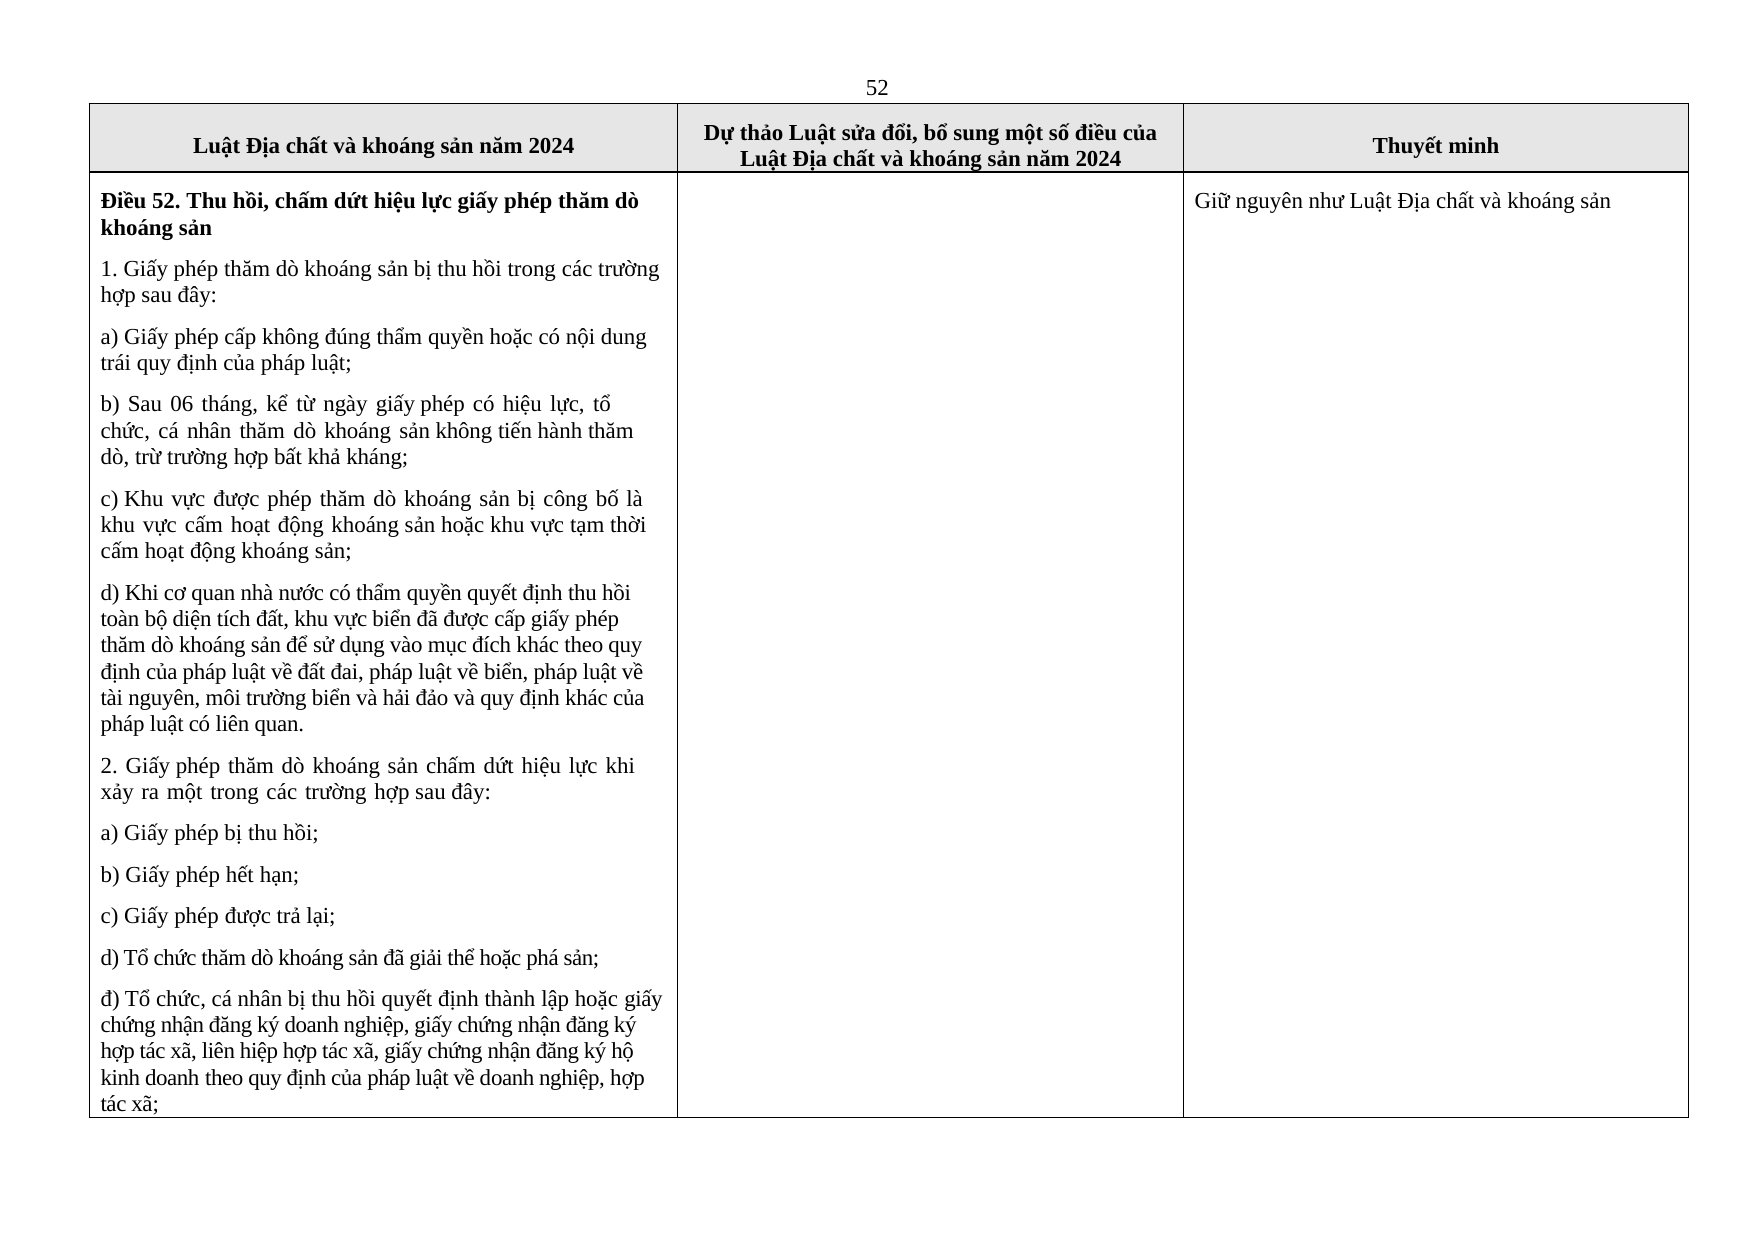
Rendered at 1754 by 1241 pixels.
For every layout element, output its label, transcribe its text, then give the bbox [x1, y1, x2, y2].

table_header Thuyết minh [1184, 104, 1688, 171]
table_header Luật Địa chất và khoáng sản năm 2024 [90, 104, 677, 171]
table_cell [678, 173, 1183, 1117]
table_header Dự thảo Luật sửa đổi, bổ sung một số điều của Luật Địa chất và khoáng sản năm 2024 [678, 104, 1183, 171]
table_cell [1184, 173, 1688, 1117]
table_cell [90, 173, 677, 1117]
